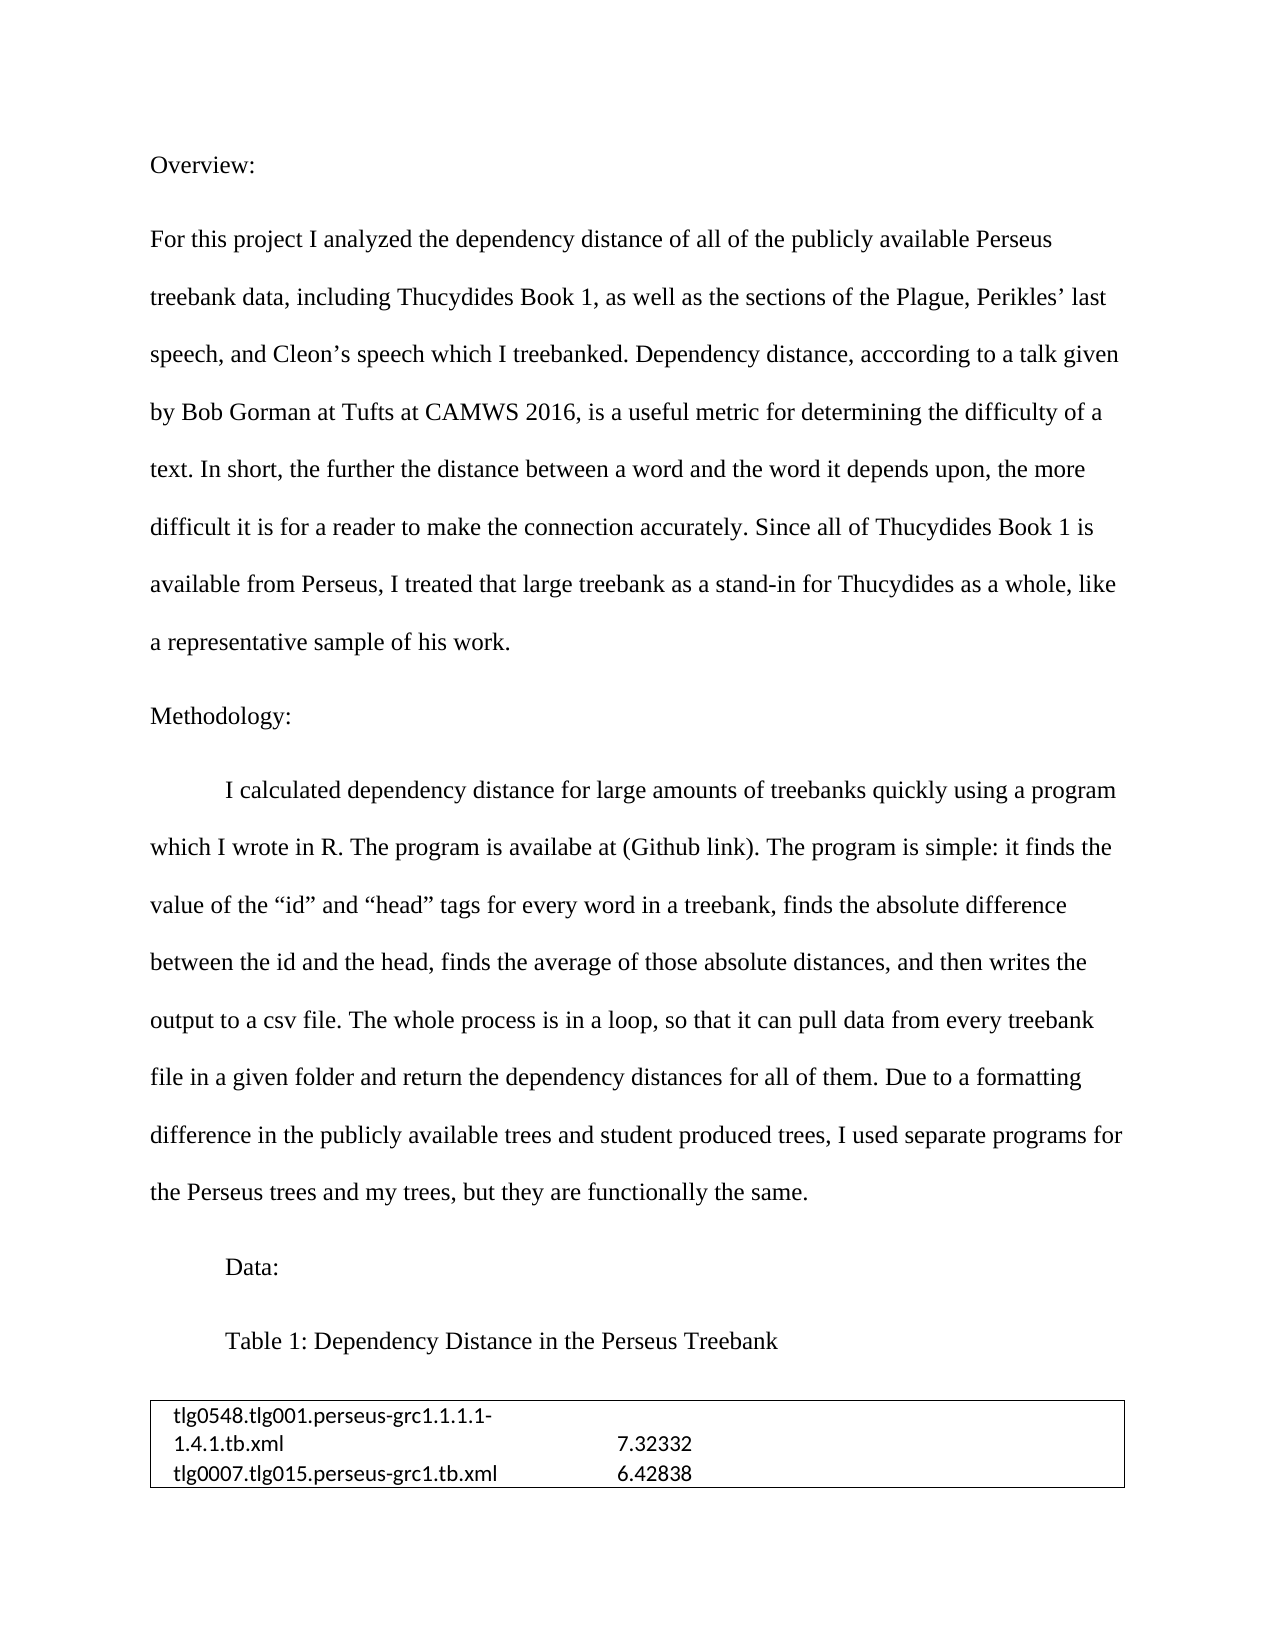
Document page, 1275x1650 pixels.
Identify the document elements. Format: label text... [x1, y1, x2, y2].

table_header [151, 1401, 1124, 1487]
text Table 1: Dependency Distance in the Perseus Treebank [150, 1326, 1125, 1354]
text For this project I analyzed the dependency distance of all of the publicly available Perseus treebank data, including Thucydides Book 1, as well as the sections of the Plague, Perikles’ last speech, and Cleon’s speech which I treebanked. Dependency distance, acccording to a talk given by Bob Gorman at Tufts at CAMWS 2016, is a useful metric for determining the difficulty of a text. In short, the further the distance between a word and the word it depends upon, the more difficult it is for a reader to make the connection accurately. Since all of Thucydides Book 1 is available from Perseus, I treated that large treebank as a stand-in for Thucydides as a whole, like a representative sample of his work. [150, 224, 1125, 655]
text Data: [150, 1252, 1125, 1280]
text I calculated dependency distance for large amounts of treebanks quickly using a program which I wrote in R. The program is availabe at (Github link). The program is simple: it finds the value of the “id” and “head” tags for every word in a treebank, finds the absolute difference between the id and the head, finds the average of those absolute distances, and then writes the output to a csv file. The whole process is in a loop, so that it can pull data from every treebank file in a given folder and return the dependency distances for all of them. Due to a formatting difference in the publicly available trees and student produced trees, I used separate programs for the Perseus trees and my trees, but they are functionally the same. [150, 775, 1125, 1206]
text Methodology: [150, 701, 1125, 729]
text Overview: [150, 150, 1125, 179]
